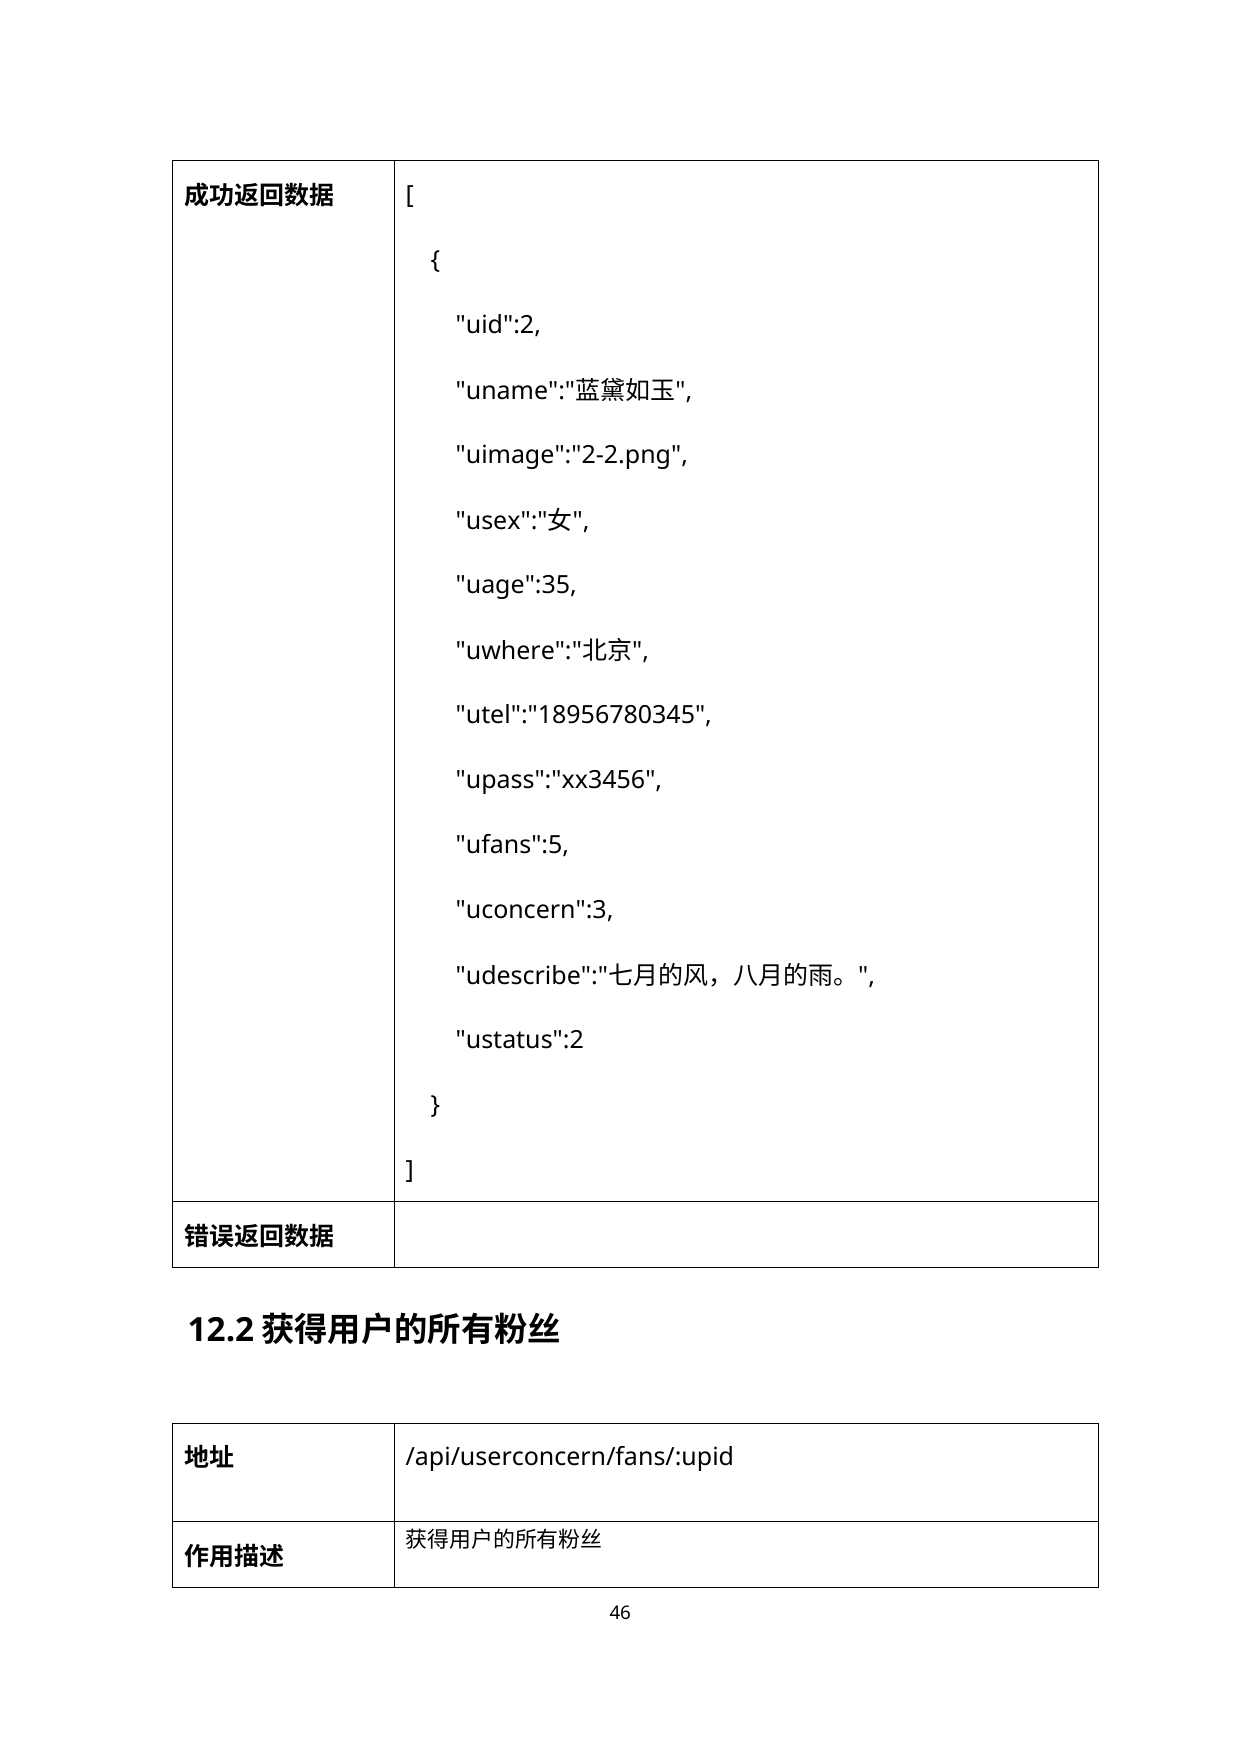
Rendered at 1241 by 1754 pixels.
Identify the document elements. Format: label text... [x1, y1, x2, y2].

table_cell [ { "uid":2, "uname":"蓝黛如玉", "uimage":"2-2.png", "usex":"女", "uage":35, "uwhere":"北京", "utel":"18956780345", "upass":"xx3456", "ufans":5, "uconcern":3, "udescribe":"七月的风，八月的雨。", "ustatus":2 } ] [395, 161, 1098, 1201]
table_cell [395, 1202, 1098, 1267]
table_cell 获得用户的所有粉丝 [395, 1522, 1098, 1587]
table_cell 成功返回数据 [173, 161, 394, 1201]
table_cell 错误返回数据 [173, 1202, 394, 1267]
table_header /api/userconcern/fans/:upid [395, 1424, 1098, 1521]
table_cell 作用描述 [173, 1522, 394, 1587]
table_header 地址 [173, 1424, 394, 1521]
subtitle 12.2获得用户的所有粉丝 [187, 1295, 1053, 1360]
